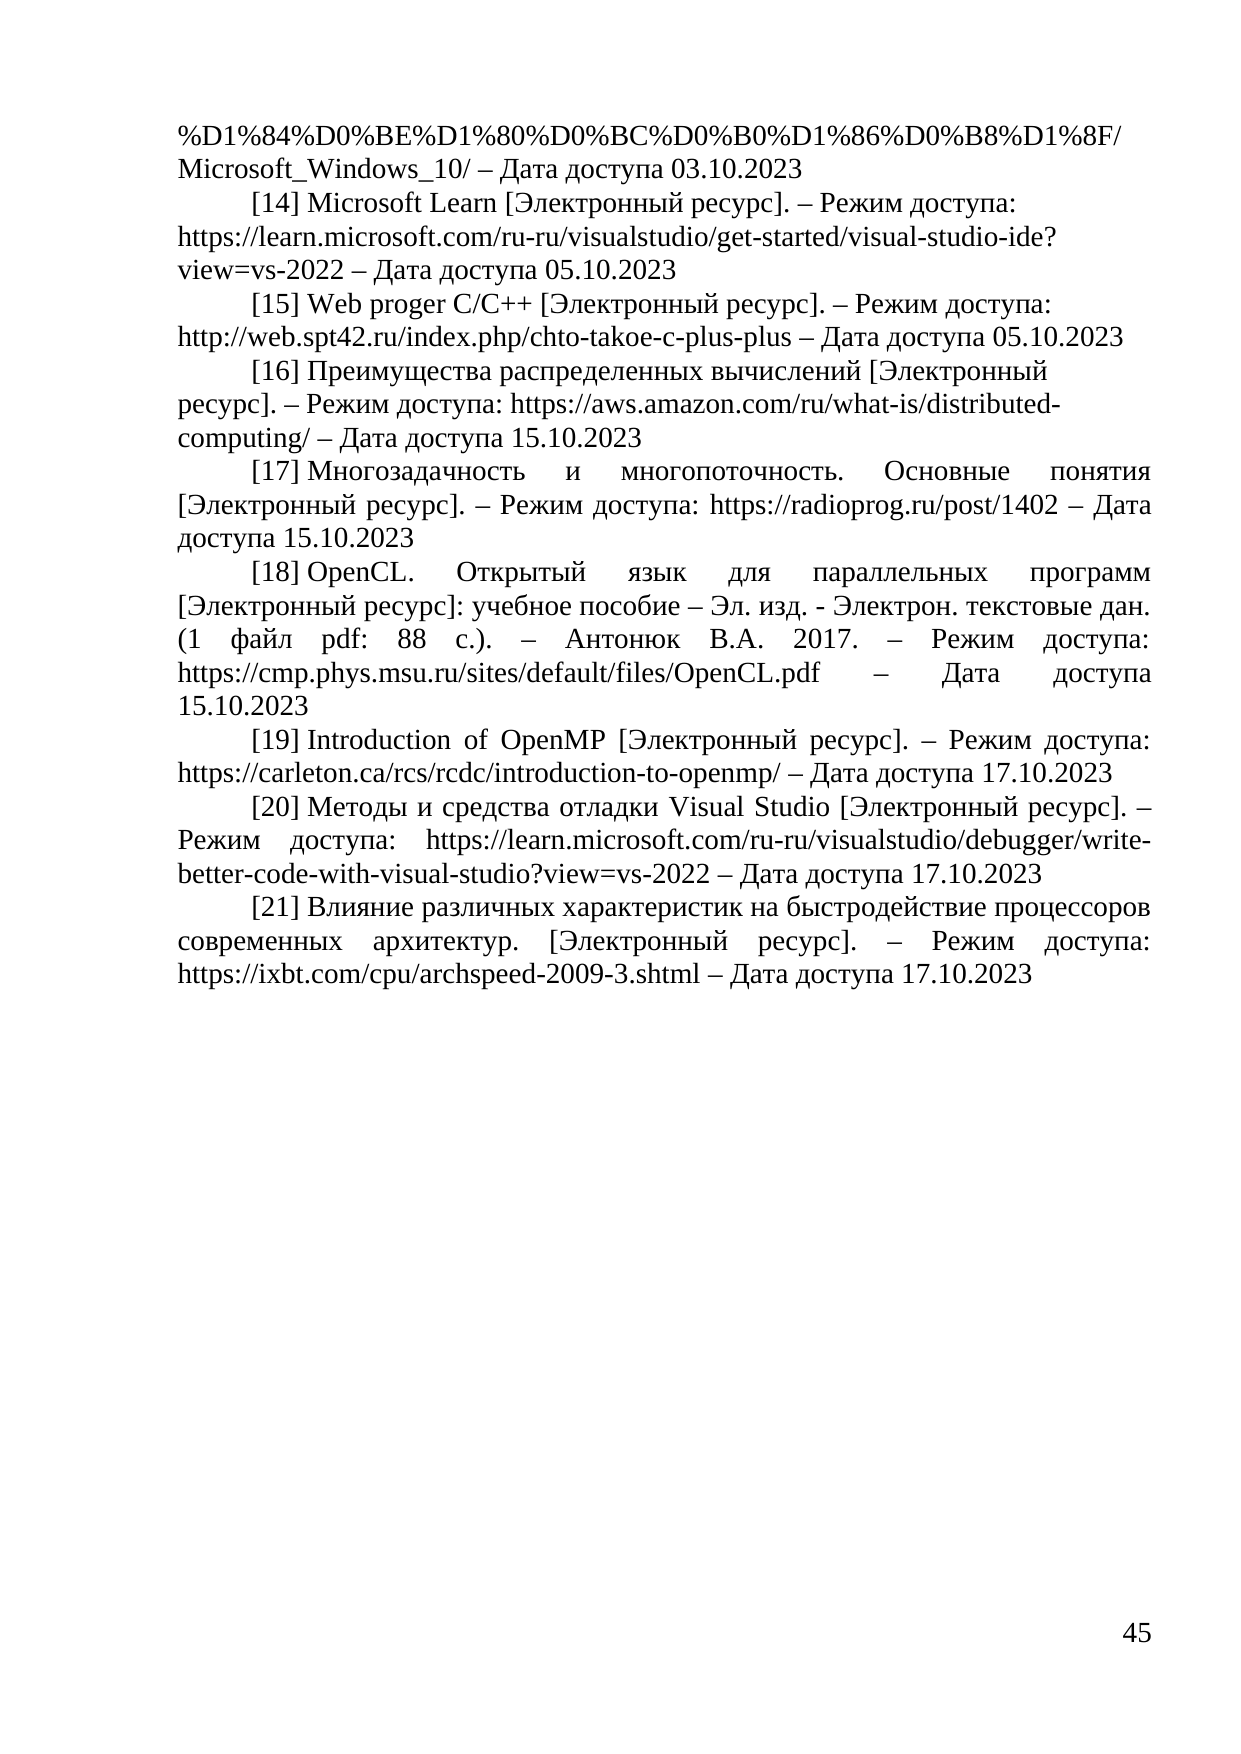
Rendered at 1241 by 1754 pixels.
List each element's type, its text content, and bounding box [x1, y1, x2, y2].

text [16] Преимущества распределенных вычислений [Электронный ресурс]. – Режим доступа: https://aws.amazon.com/ru/what-is/distributed-computing/ – Дата доступа 15.10.2023 [177, 353, 1152, 453]
text [14] Microsoft Learn [Электронный ресурс]. – Режим доступа: https://learn.microsoft.com/ru-ru/visualstudio/get-started/visual-studio-ide?view=vs-2022 – Дата доступа 05.10.2023 [177, 185, 1152, 286]
text [20] Методы и средства отладки Visual Studio [Электронный ресурс]. – Режим доступа: https://learn.microsoft.com/ru-ru/visualstudio/debugger/write-better-code-with-visual-studio?view=vs-2022 – Дата доступа 17.10.2023 [177, 789, 1152, 889]
text [21] Влияние различных характеристик на быстродействие процессоров современных архитектур. [Электронный ресурс]. – Режим доступа: https://ixbt.com/cpu/archspeed-2009-3.shtml – Дата доступа 17.10.2023 [177, 889, 1152, 990]
text [18] OpenCL. Открытый язык для параллельных программ [Электронный ресурс]: учебное пособие – Эл. изд. - Электрон. текстовые дан. (1 файл pdf: 88 с.). – Антонюк В.А. 2017. – Режим доступа: https://cmp.phys.msu.ru/sites/default/files/OpenCL.pdf – Дата доступа 15.10.2023 [177, 554, 1152, 722]
text [15] Web proger C/C++ [Электронный ресурс]. – Режим доступа: http://web.spt42.ru/index.php/chto-takoe-c-plus-plus – Дата доступа 05.10.2023 [177, 286, 1152, 353]
text [17] Многозадачность и многопоточность. Основные понятия [Электронный ресурс]. – Режим доступа: https://radioprog.ru/post/1402 – Дата доступа 15.10.2023 [177, 453, 1152, 554]
text [19] Introduction of OpenMP [Электронный ресурс]. – Режим доступа: https://carleton.ca/rcs/rcdc/introduction-to-openmp/ – Дата доступа 17.10.2023 [177, 722, 1152, 789]
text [177, 118, 1152, 185]
